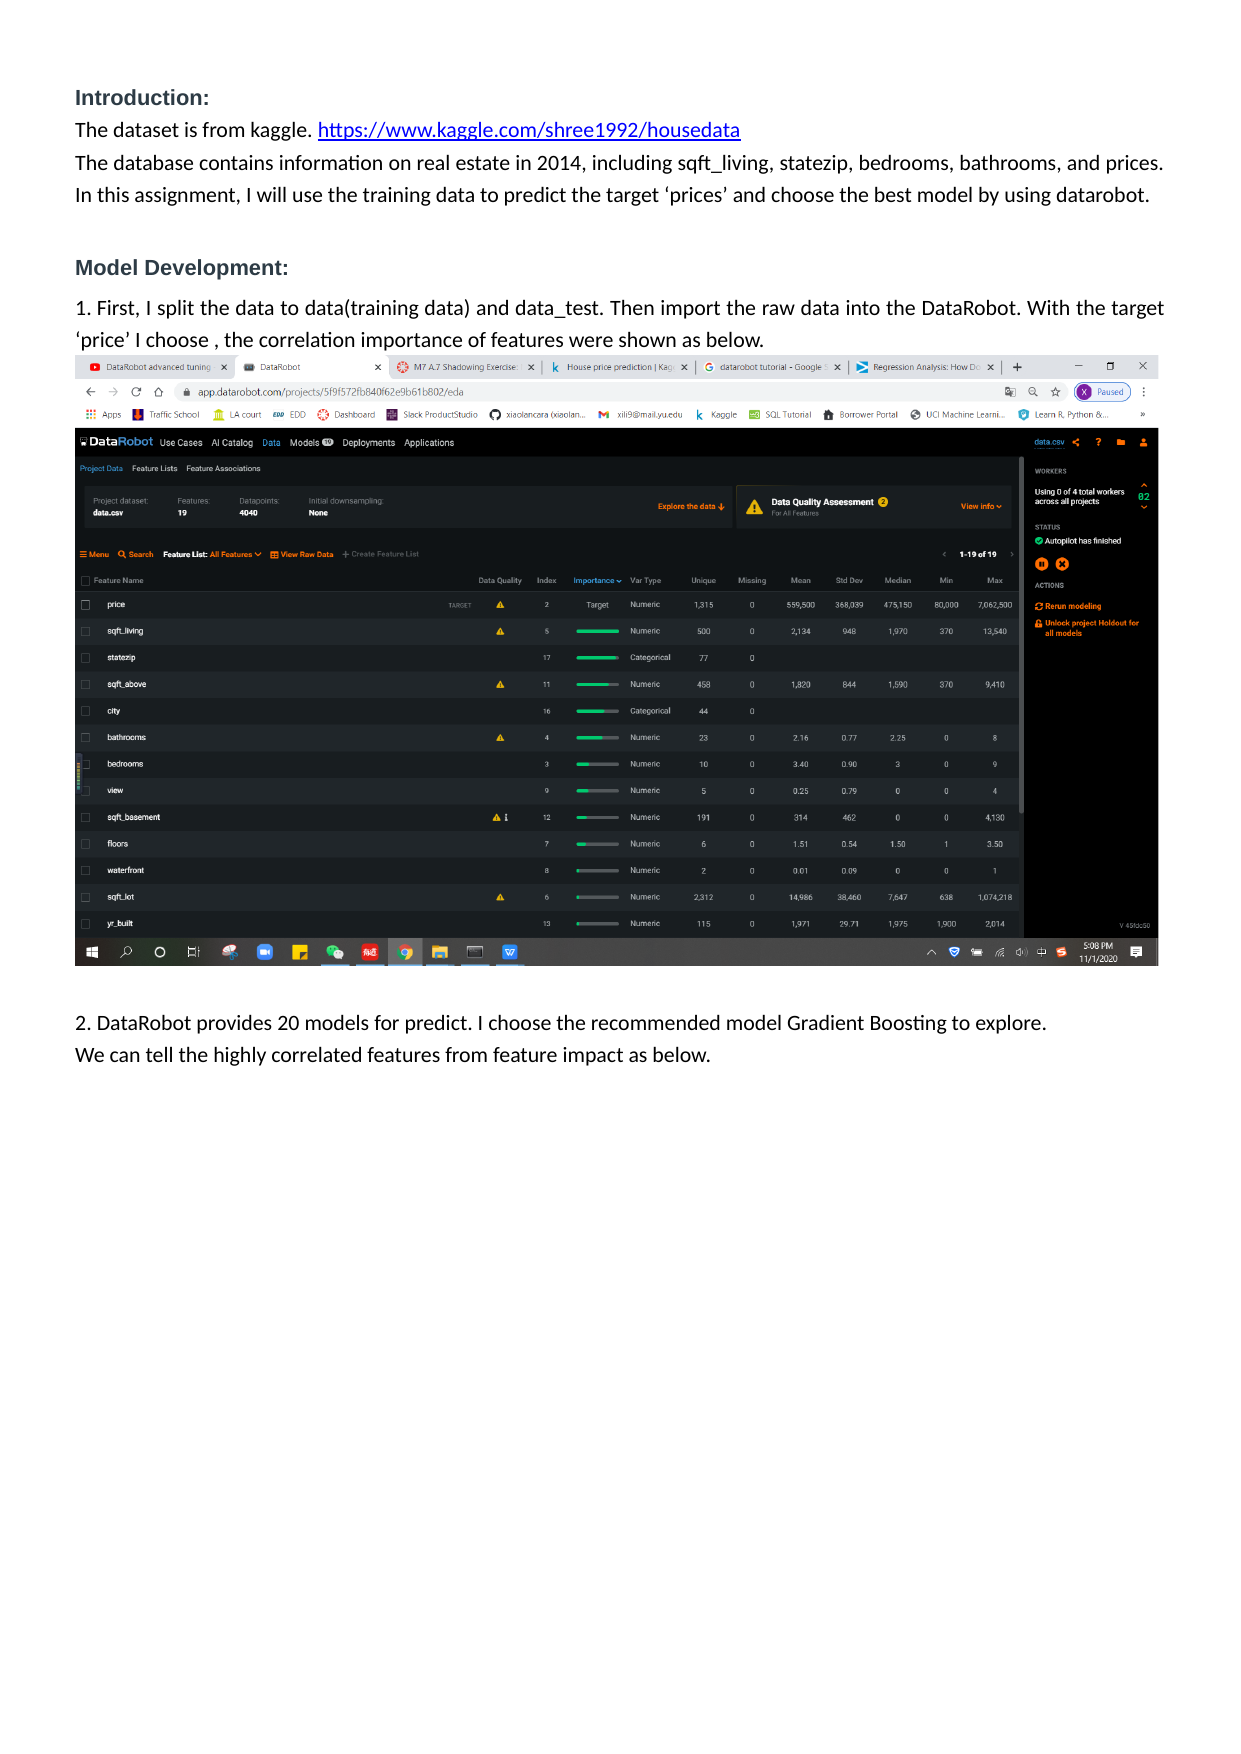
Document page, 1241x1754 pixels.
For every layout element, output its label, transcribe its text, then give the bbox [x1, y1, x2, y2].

list We can tell the highly correlated features from feature impact as below. [75, 1038, 1165, 1071]
list First, I split the data to data(training data) and data_test. Then import the raw data into the DataRobot. With the target ‘price’ I choose , the correlation importance of features were shown as below. [75, 291, 1165, 356]
list Introduction: [75, 81, 1165, 113]
subtitle Model Development: [75, 251, 1165, 283]
list DataRobot provides 20 models for predict. I choose the recommended model Gradient Boosting to explore. [75, 1006, 1165, 1038]
list The dataset is from kaggle. https://www.kaggle.com/shree1992/housedata [75, 113, 1165, 146]
list The database contains information on real estate in 2014, including sqft_living, statezip, bedrooms, bathrooms, and prices. In this assignment, I will use the training data to predict the target ‘prices’ and choose the best model by using datarobot. [75, 146, 1165, 211]
picture [75, 355, 1159, 966]
